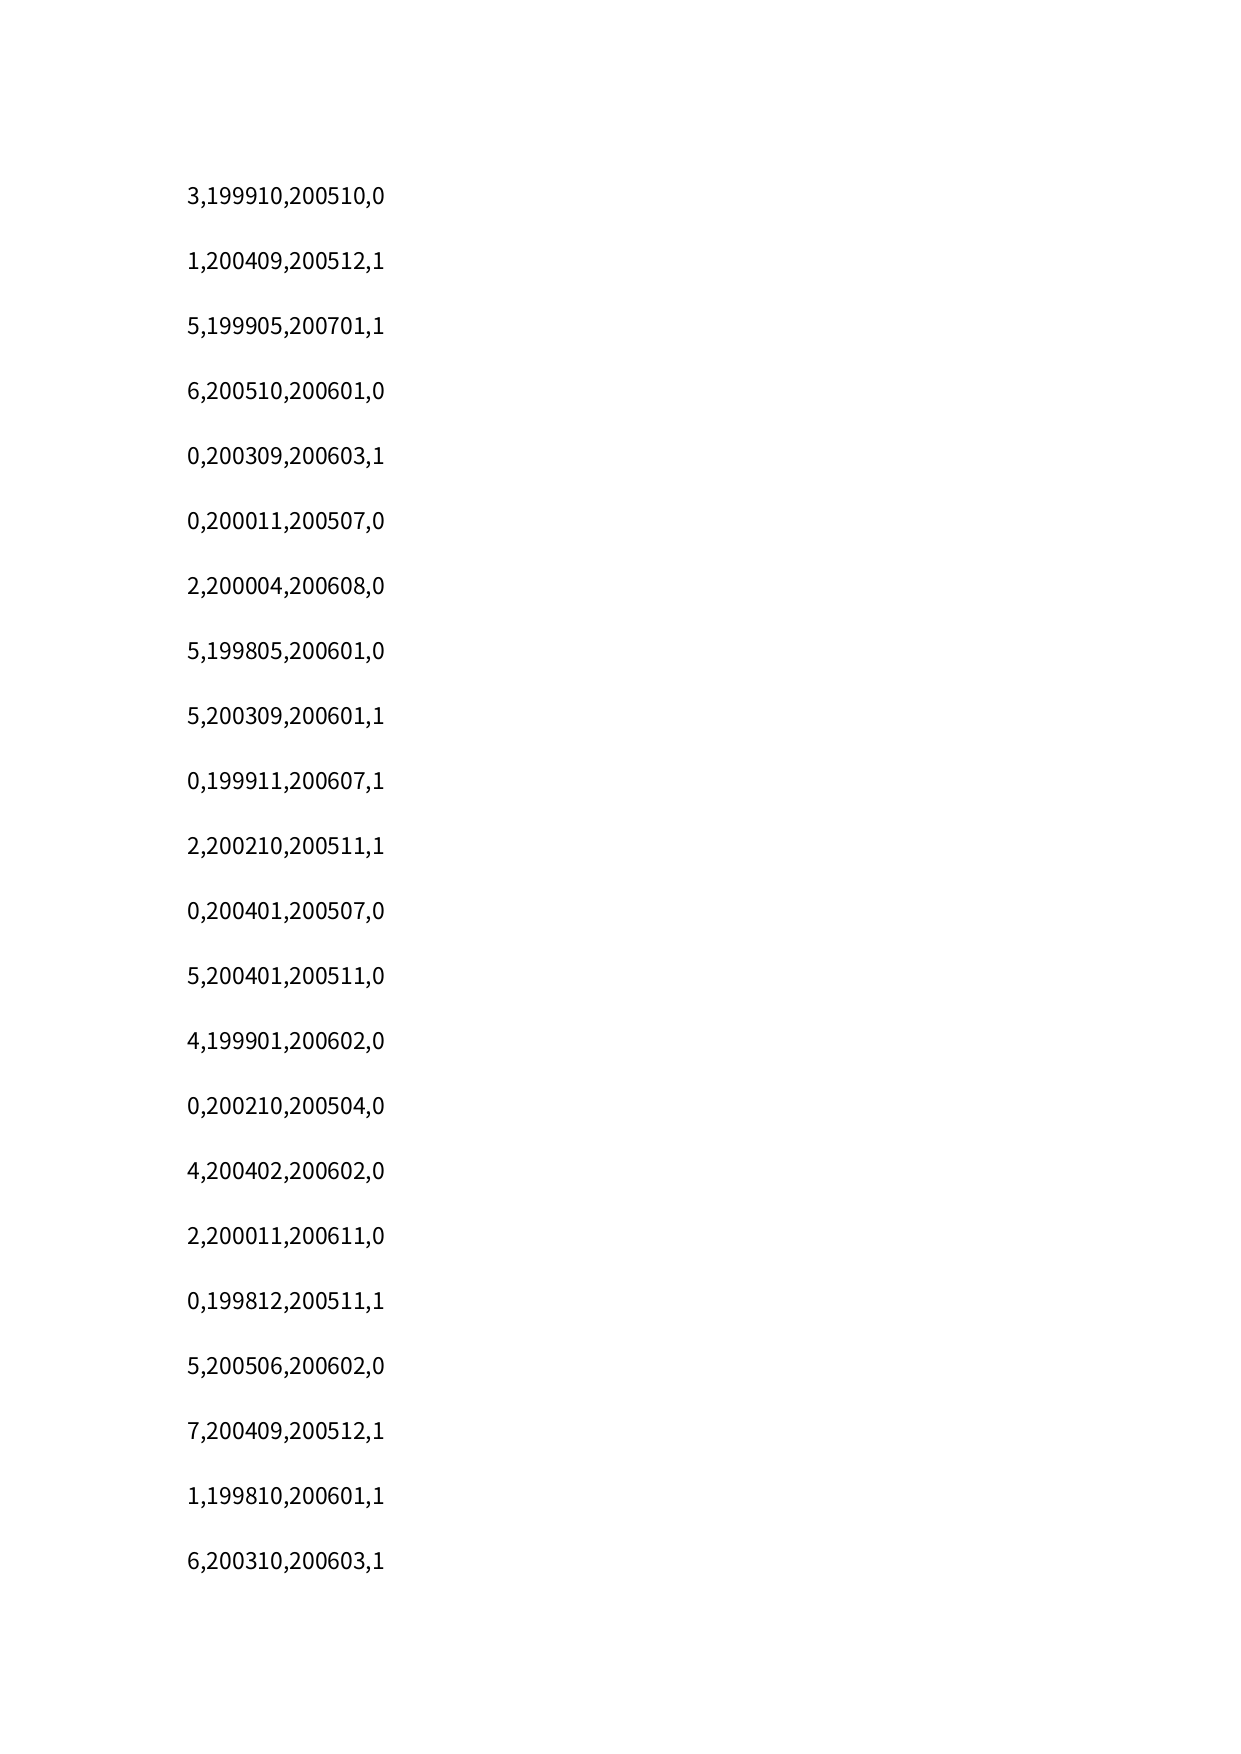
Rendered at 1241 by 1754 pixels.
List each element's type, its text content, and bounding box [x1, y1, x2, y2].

text 4,200402,200602,0 [187, 1137, 1053, 1202]
text 7,200409,200512,1 [187, 1397, 1053, 1462]
text 0,200210,200504,0 [187, 1072, 1053, 1137]
text 0,200401,200507,0 [187, 877, 1053, 942]
text 5,200401,200511,0 [187, 942, 1053, 1007]
text 0,199911,200607,1 [187, 747, 1053, 812]
text 5,199805,200601,0 [187, 617, 1053, 682]
text 5,199905,200701,1 [187, 292, 1053, 357]
text 2,200011,200611,0 [187, 1202, 1053, 1267]
text 1,199810,200601,1 [187, 1462, 1053, 1527]
text 4,199901,200602,0 [187, 1007, 1053, 1072]
text 1,200409,200512,1 [187, 227, 1053, 292]
text 6,200310,200603,1 [187, 1527, 1053, 1592]
text 2,200210,200511,1 [187, 812, 1053, 877]
text 0,199812,200511,1 [187, 1267, 1053, 1332]
text 0,200309,200603,1 [187, 422, 1053, 487]
text 0,200011,200507,0 [187, 487, 1053, 552]
text 2,200004,200608,0 [187, 552, 1053, 617]
text 5,200309,200601,1 [187, 682, 1053, 747]
text 6,200510,200601,0 [187, 357, 1053, 422]
text 3,199910,200510,0 [187, 162, 1053, 227]
text 5,200506,200602,0 [187, 1332, 1053, 1397]
